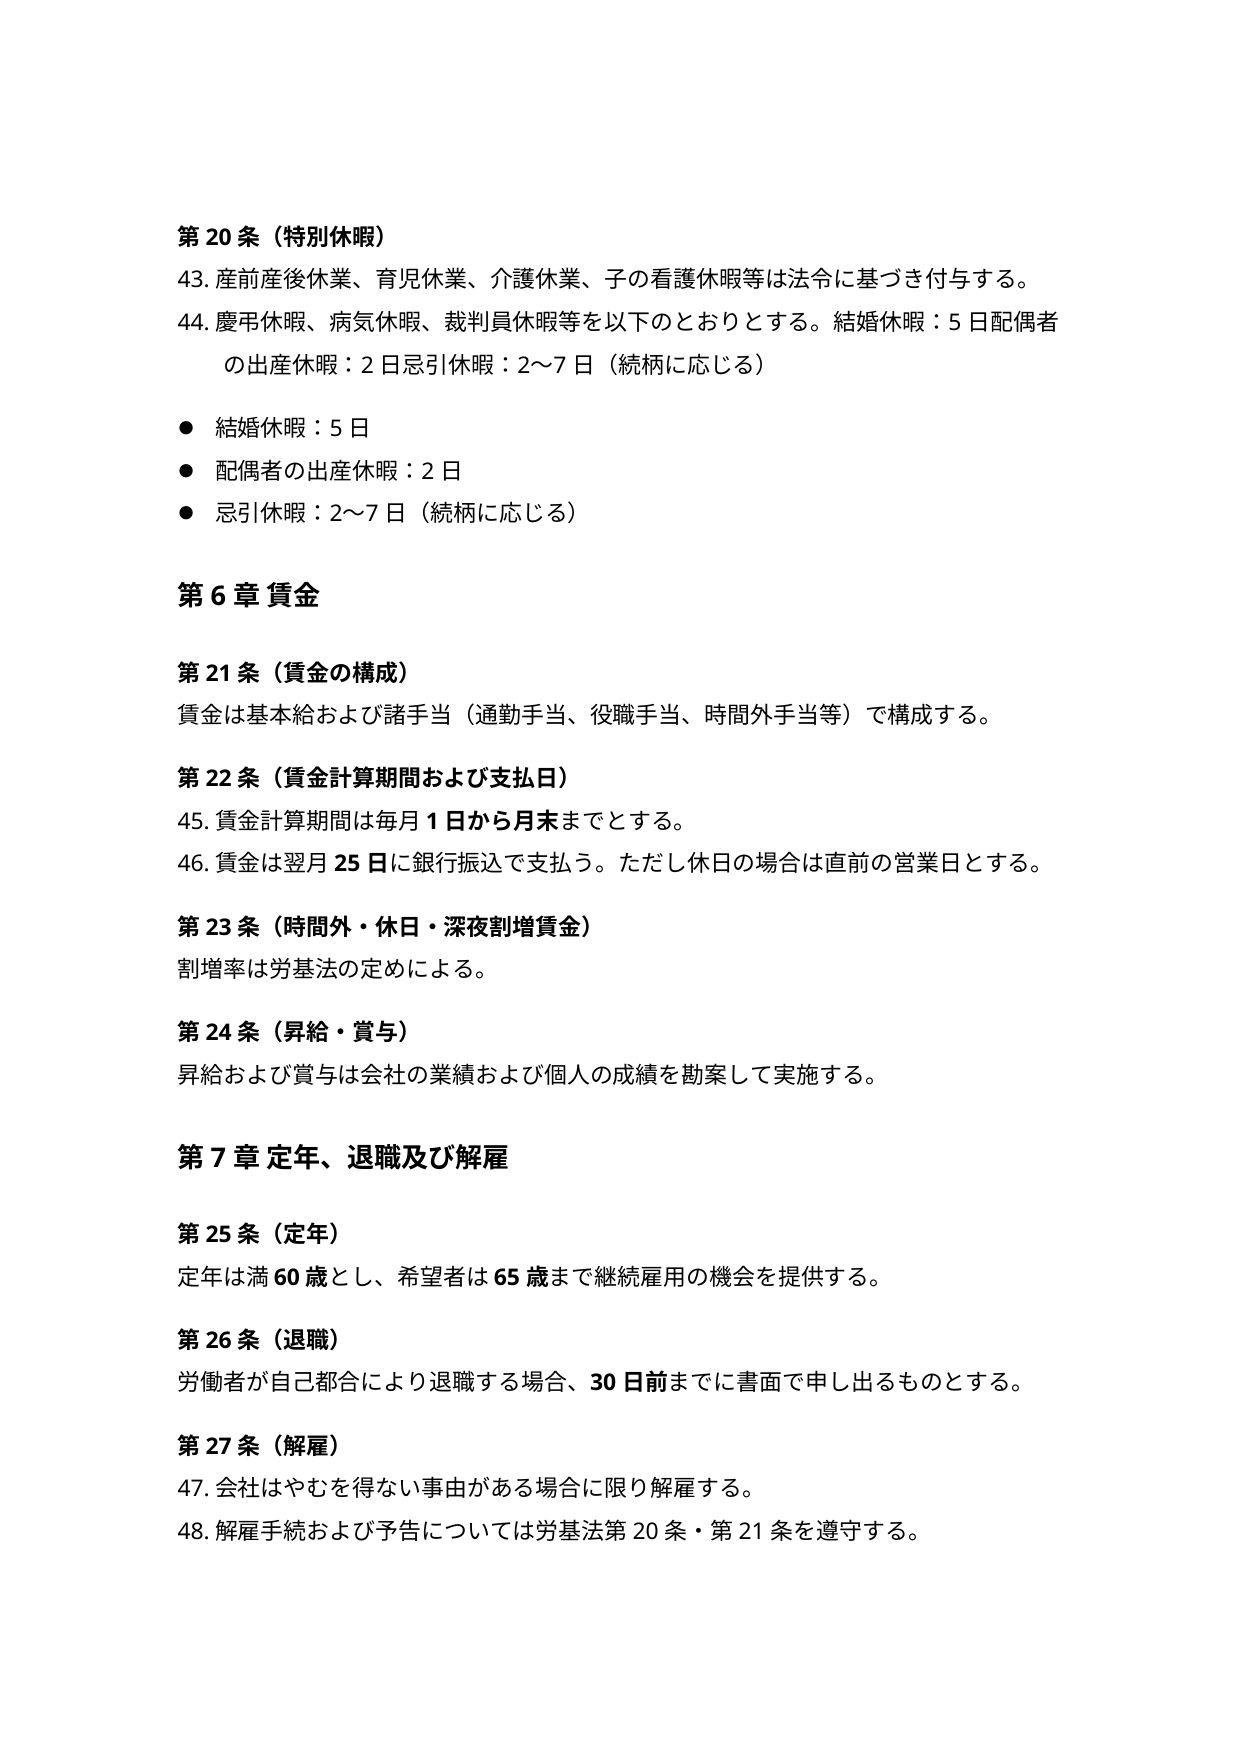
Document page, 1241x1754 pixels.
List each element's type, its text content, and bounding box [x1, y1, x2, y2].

list 解雇手続および予告については労基法第 20 条・第 21 条を遵守する。 [177, 1510, 1063, 1548]
list 忌引休暇：2〜7 日（続柄に応じる） [177, 493, 1063, 531]
subtitle 第 21 条（賃金の構成） [177, 652, 1063, 690]
text 労働者が自己都合により退職する場合、30 日前までに書面で申し出るものとする。 [177, 1362, 1063, 1399]
list 会社はやむを得ない事由がある場合に限り解雇する。 [177, 1468, 1063, 1505]
list 賃金計算期間は毎月1 日から月末までとする。 [177, 801, 1063, 838]
text 割増率は労基法の定めによる。 [177, 949, 1063, 986]
subtitle 第 25 条（定年） [177, 1214, 1063, 1251]
subtitle 第 22 条（賃金計算期間および支払日） [177, 758, 1063, 796]
text 昇給および賞与は会社の業績および個人の成績を勘案して実施する。 [177, 1055, 1063, 1092]
list 産前産後休業、育児休業、介護休業、子の看護休暇等は法令に基づき付与する。 [177, 259, 1063, 297]
text 賃金は基本給および諸手当（通勤手当、役職手当、時間外手当等）で構成する。 [177, 695, 1063, 732]
subtitle 第 7 章 定年、退職及び解雇 [177, 1118, 1063, 1193]
subtitle 第 24 条（昇給・賞与） [177, 1012, 1063, 1050]
list 結婚休暇：5 日 [177, 408, 1063, 446]
subtitle 第 26 条（退職） [177, 1319, 1063, 1357]
list 賃金は翌月25 日に銀行振込で支払う。ただし休日の場合は直前の営業日とする。 [177, 843, 1063, 881]
subtitle 第 23 条（時間外・休日・深夜割増賃金） [177, 906, 1063, 944]
subtitle 第 20 条（特別休暇） [177, 217, 1063, 254]
text 定年は満60 歳とし、希望者は65 歳まで継続雇用の機会を提供する。 [177, 1256, 1063, 1294]
list 配偶者の出産休暇：2 日 [177, 451, 1063, 488]
subtitle 第 6 章 賃金 [177, 557, 1063, 632]
list 慶弔休暇、病気休暇、裁判員休暇等を以下のとおりとする。結婚休暇：5 日配偶者の出産休暇：2 日忌引休暇：2〜7 日（続柄に応じる） [177, 302, 1063, 382]
subtitle 第 27 条（解雇） [177, 1425, 1063, 1463]
